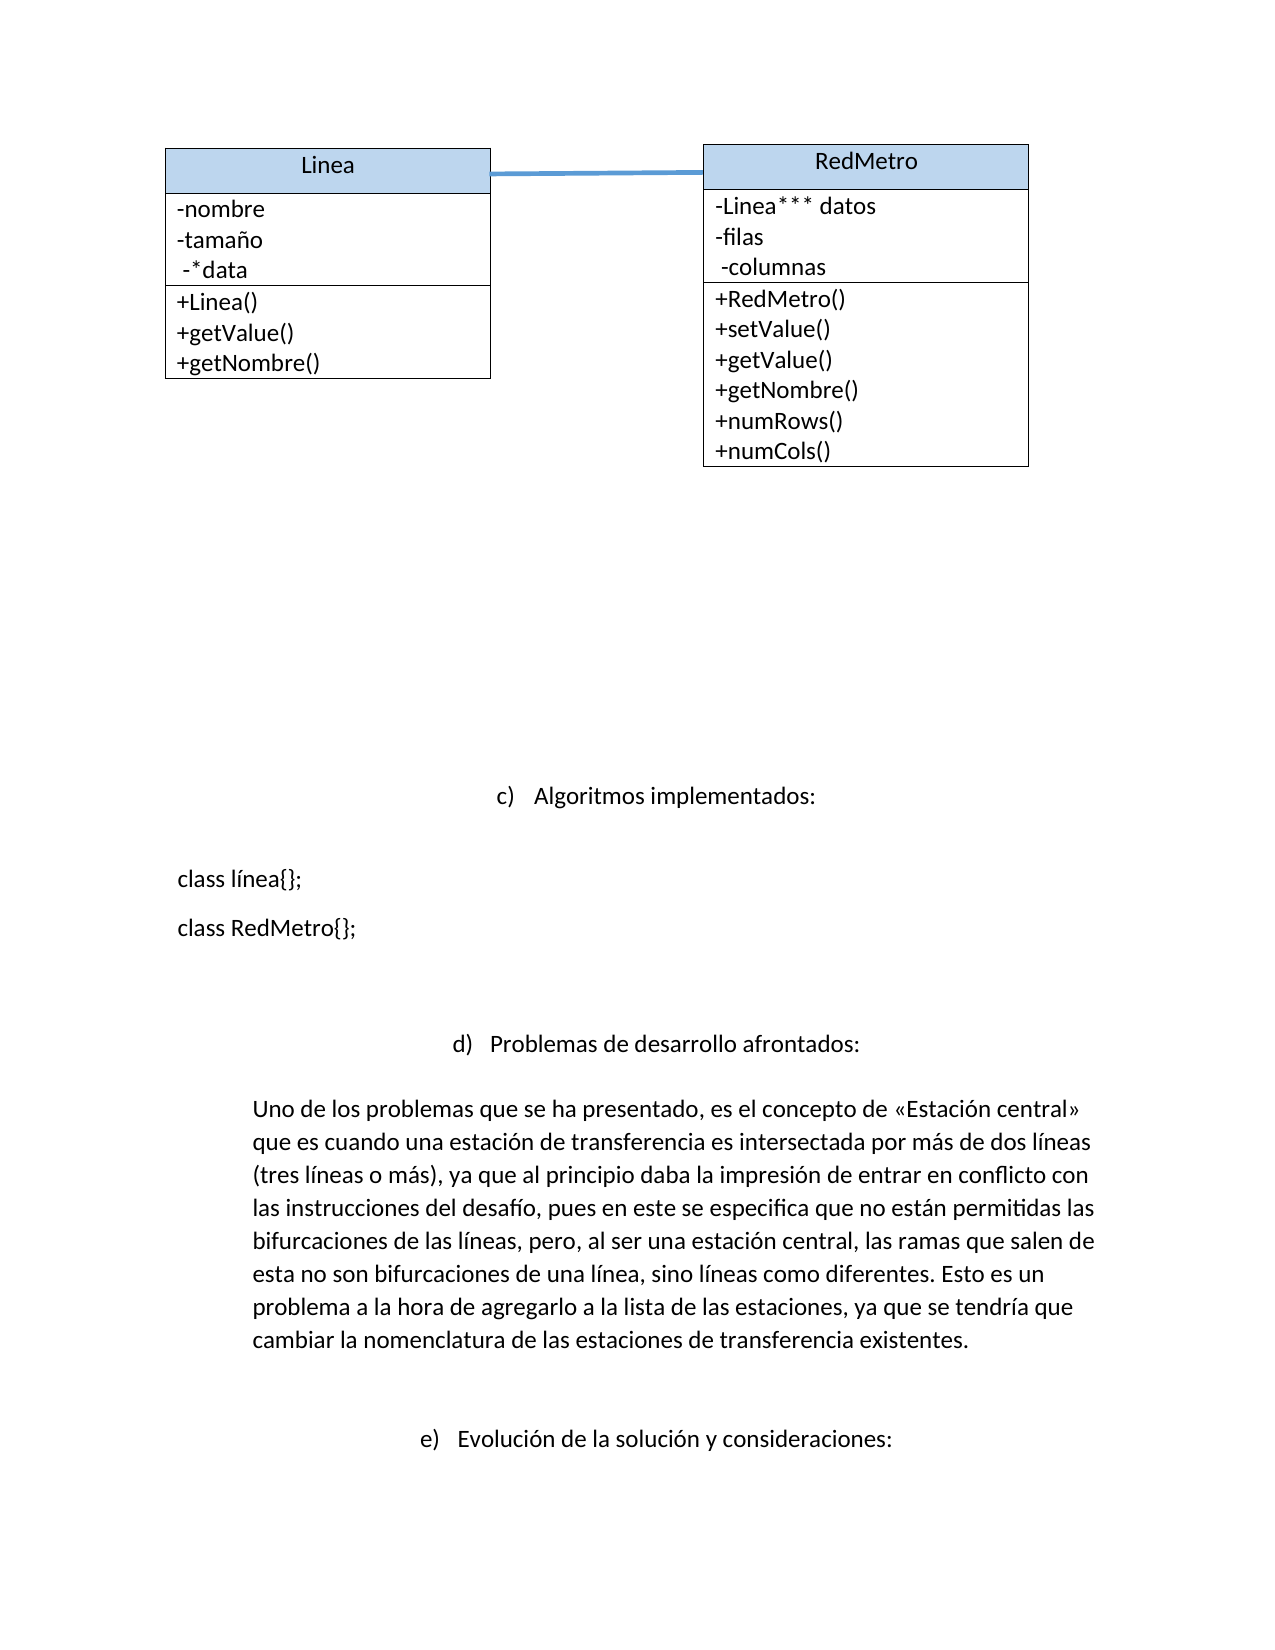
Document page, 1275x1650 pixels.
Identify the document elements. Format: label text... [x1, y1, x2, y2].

table_header Linea [166, 149, 490, 193]
table_cell +RedMetro() +setValue() +getValue() +getNombre() +numRows() +numCols() [704, 283, 1028, 466]
text class RedMetro{}; [177, 912, 1098, 943]
text class línea{}; [177, 863, 1098, 893]
list Evolución de la solución y consideraciones: [215, 1423, 1098, 1453]
list Algoritmos implementados: [215, 780, 1098, 811]
list Uno de los problemas que se ha presentado, es el concepto de «Estación central» que es cuando una estación de transferencia es intersectada por más de dos líneas (tres líneas o más), ya que al principio daba la impresión de entrar en conflicto con las instrucciones del desafío, pues en este se especifica que no están permitidas las bifurcaciones de las líneas, pero, al ser una estación central, las ramas que salen de esta no son bifurcaciones de una línea, sino líneas como diferentes. Esto es un problema a la hora de agregarlo a la lista de las estaciones, ya que se tendría que cambiar la nomenclatura de las estaciones de transferencia existentes. [252, 1094, 1098, 1354]
list Problemas de desarrollo afrontados: [215, 1028, 1098, 1058]
table_cell -Linea*** datos -filas -columnas [704, 190, 1028, 282]
table_header RedMetro [704, 145, 1028, 189]
table_cell +Linea() +getValue() +getNombre() [166, 286, 490, 378]
table_cell -nombre -tamaño -*data [166, 194, 490, 285]
